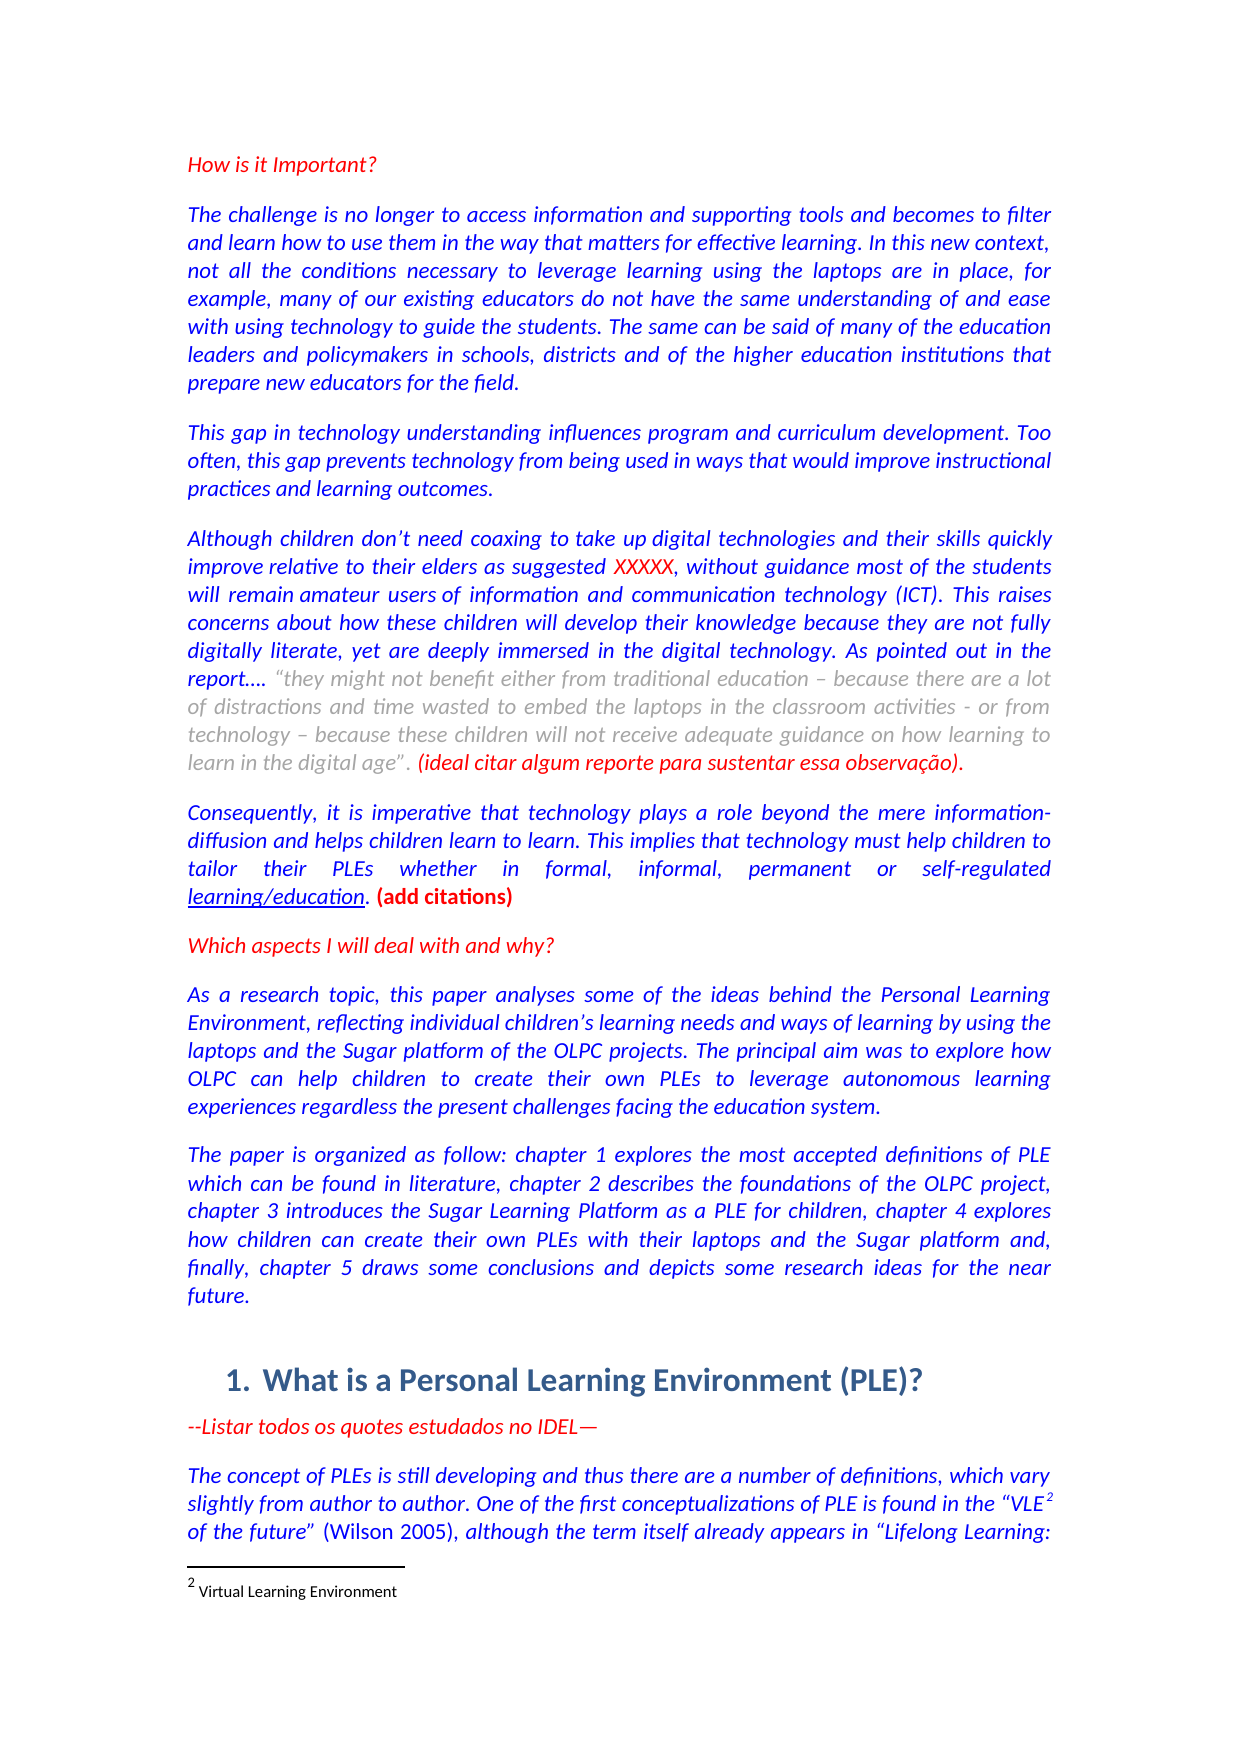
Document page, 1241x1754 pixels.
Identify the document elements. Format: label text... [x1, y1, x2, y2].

text --Listar todos os quotes estudados no IDEL— [187, 1412, 1053, 1440]
text The paper is organized as follow: chapter 1 explores the most accepted definitions of PLE which can be found in literature, chapter 2 describes the foundations of the OLPC project, chapter 3 introduces the Sugar Learning Platform as a PLE for children, chapter 4 explores how children can create their own PLEs with their laptops and the Sugar platform and, finally, chapter 5 draws some conclusions and depicts some research ideas for the near future. [187, 1141, 1053, 1309]
text This gap in technology understanding influences program and curriculum development. Too often, this gap prevents technology from being used in ways that would improve instructional practices and learning outcomes. [187, 418, 1053, 502]
text As a research topic, this paper analyses some of the ideas behind the Personal Learning Environment, reflecting individual children’s learning needs and ways of learning by using the laptops and the Sugar platform of the OLPC projects. The principal aim was to explore how OLPC can help children to create their own PLEs to leverage autonomous learning experiences regardless the present challenges facing the education system. [187, 980, 1053, 1120]
text Which aspects I will deal with and why? [187, 931, 1053, 959]
subtitle What is a Personal Learning Environment (PLE)? [225, 1359, 1053, 1399]
text Although children don’t need coaxing to take up digital technologies and their skills quickly improve relative to their elders as suggested XXXXX, without guidance most of the students will remain amateur users of information and communication technology (ICT). This raises concerns about how these children will develop their knowledge because they are not fully digitally literate, yet are deeply immersed in the digital technology. As pointed out in the report…. “they might not benefit either from traditional education – because there are a lot of distractions and time wasted to embed the laptops in the classroom activities - or from technology – because these children will not receive adequate guidance on how learning to learn in the digital age”. (ideal citar algum reporte para sustentar essa observação). [187, 524, 1053, 776]
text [187, 1461, 1053, 1545]
text Consequently, it is imperative that technology plays a role beyond the mere information-diffusion and helps children learn to learn. This implies that technology must help children to tailor their PLEs whether in formal, informal, permanent or self-regulated learning/education. (add citations) [187, 798, 1053, 910]
text How is it Important? [187, 150, 1053, 178]
